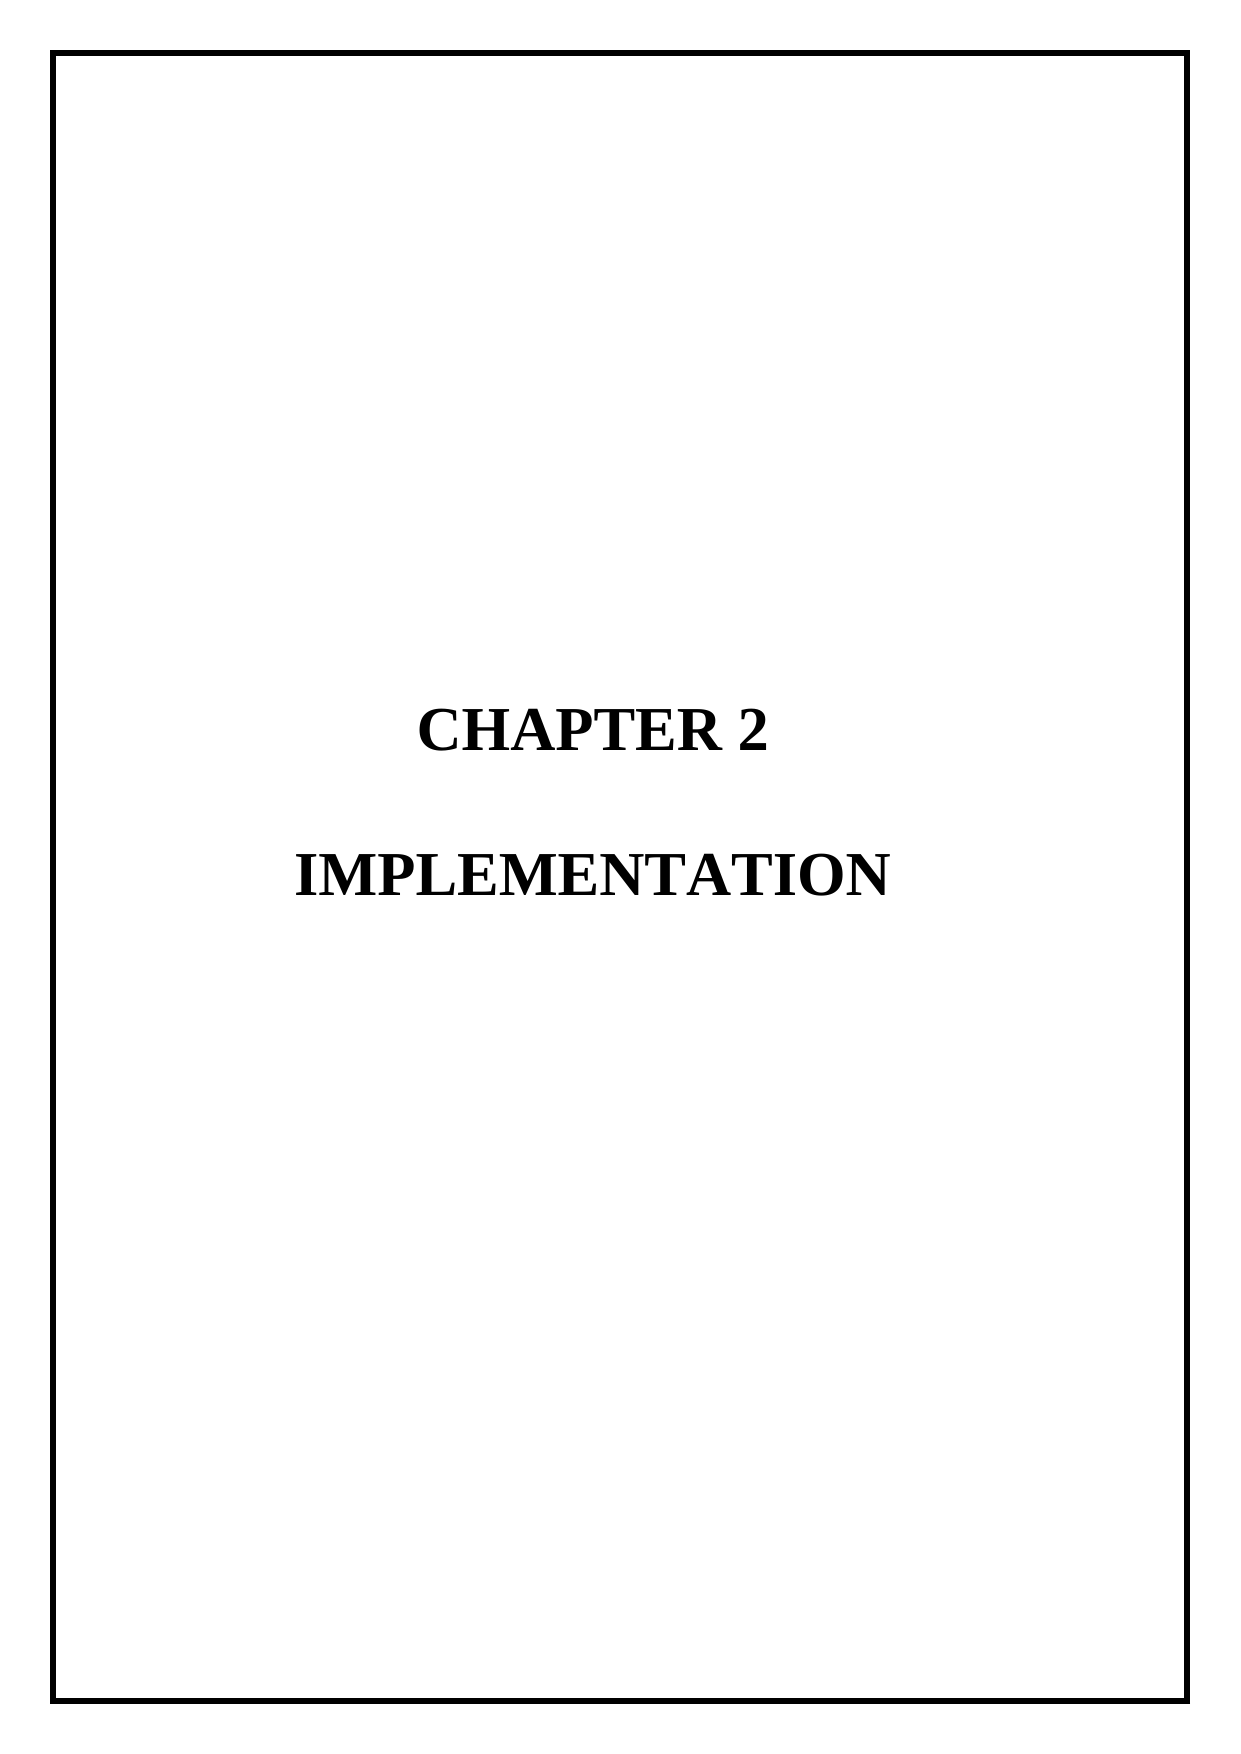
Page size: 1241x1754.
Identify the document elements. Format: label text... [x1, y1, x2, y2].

text IMPLEMENTATION [187, 836, 998, 908]
text CHAPTER 2 [187, 692, 998, 764]
